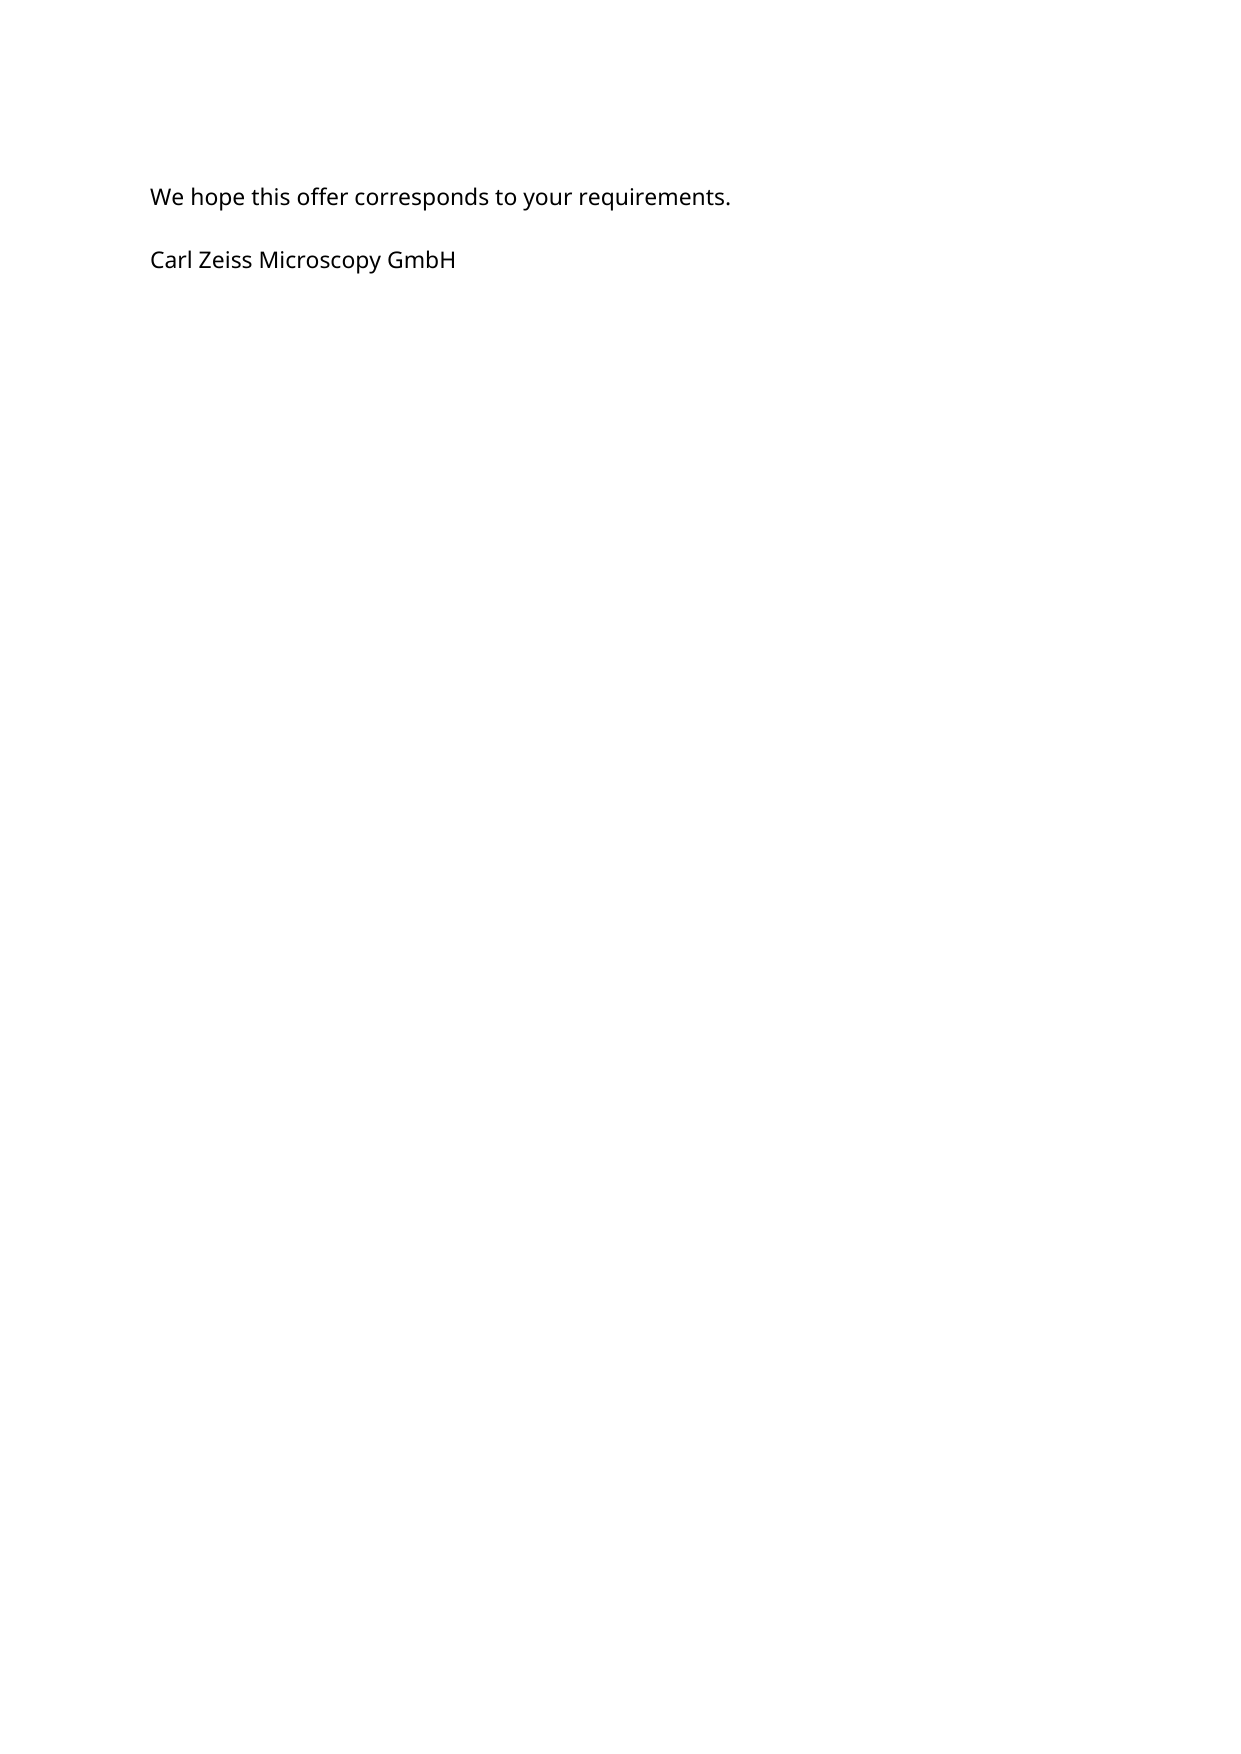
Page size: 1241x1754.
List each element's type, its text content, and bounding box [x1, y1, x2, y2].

text We hope this offer corresponds to your requirements. [150, 181, 1090, 212]
text Carl Zeiss Microscopy GmbH [150, 244, 1090, 275]
